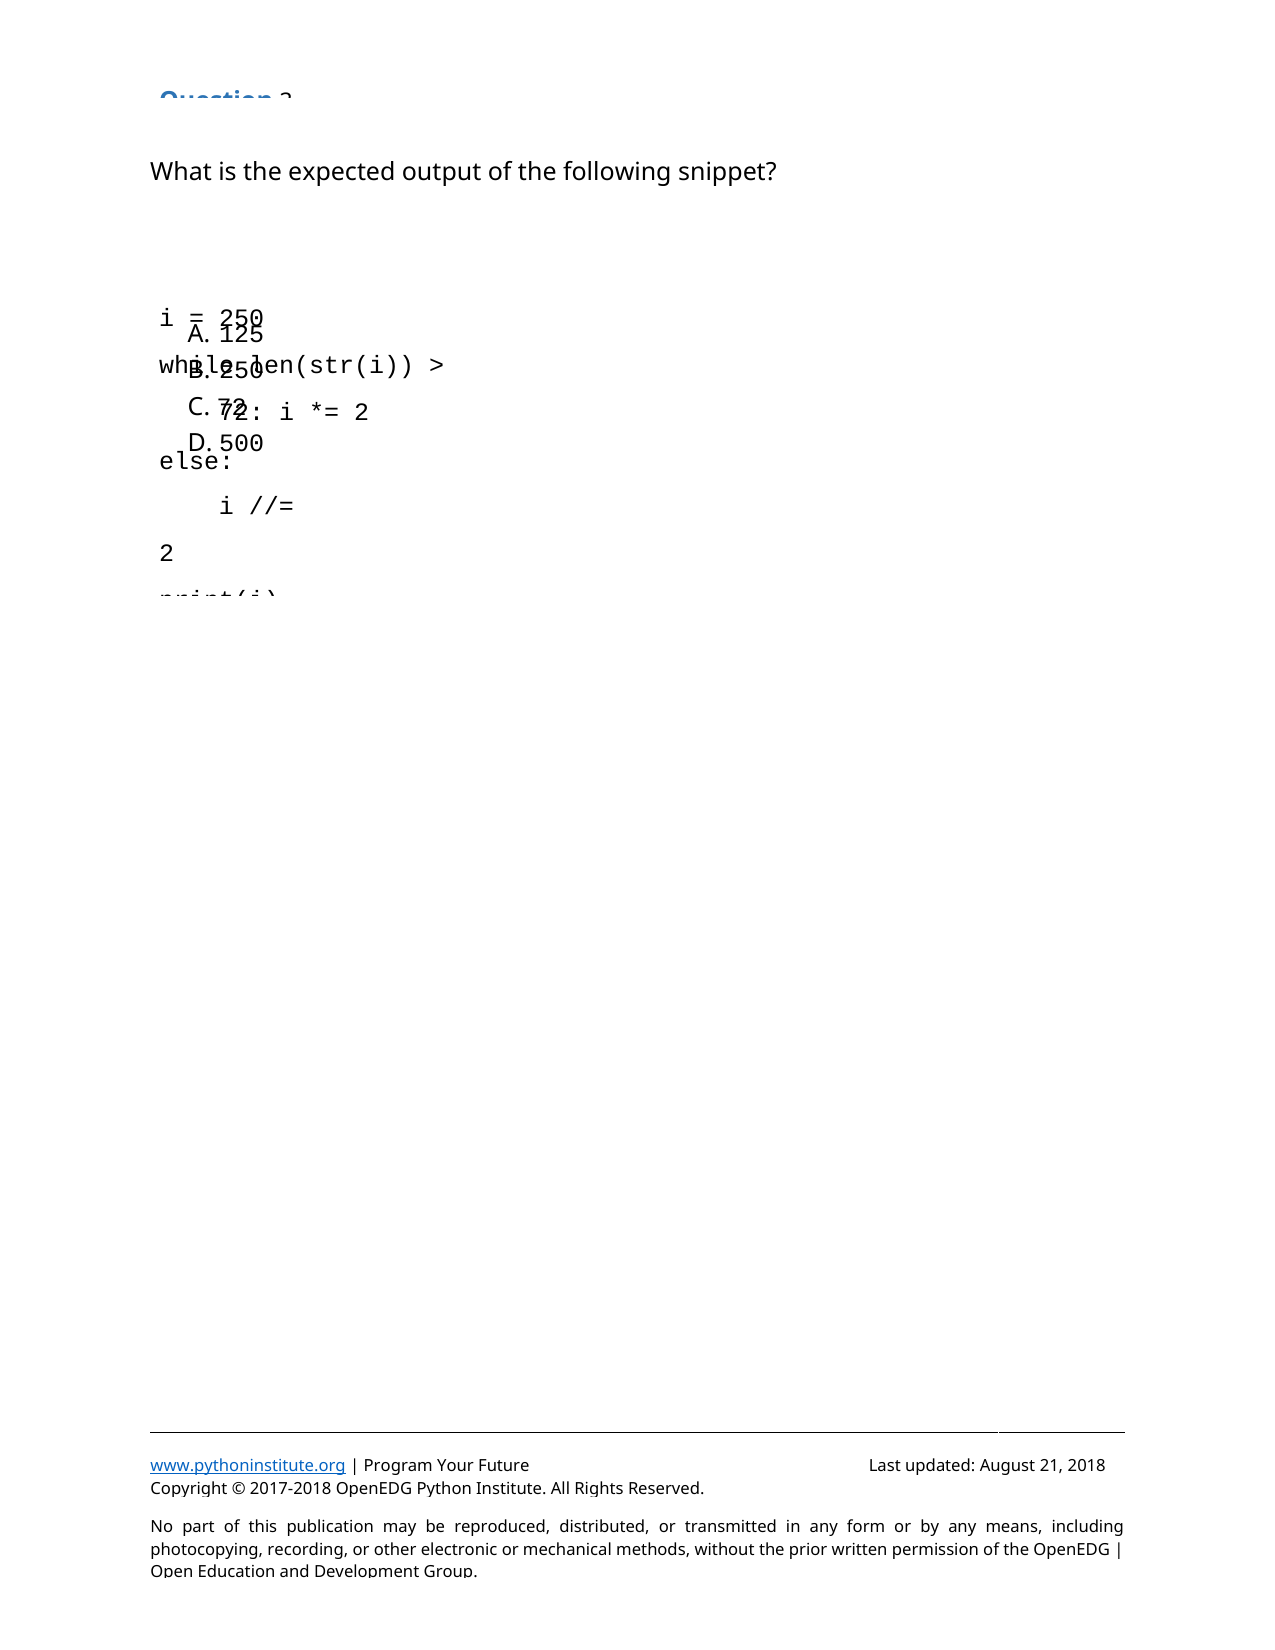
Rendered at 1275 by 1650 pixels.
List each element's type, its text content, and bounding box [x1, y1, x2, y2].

text B. 250 [187, 352, 1139, 386]
text What is the expected output of the following snippet? [150, 154, 1139, 188]
text D. 500 [187, 425, 1139, 459]
text A. 125 [187, 316, 1139, 350]
text C. 72 [187, 388, 1139, 423]
